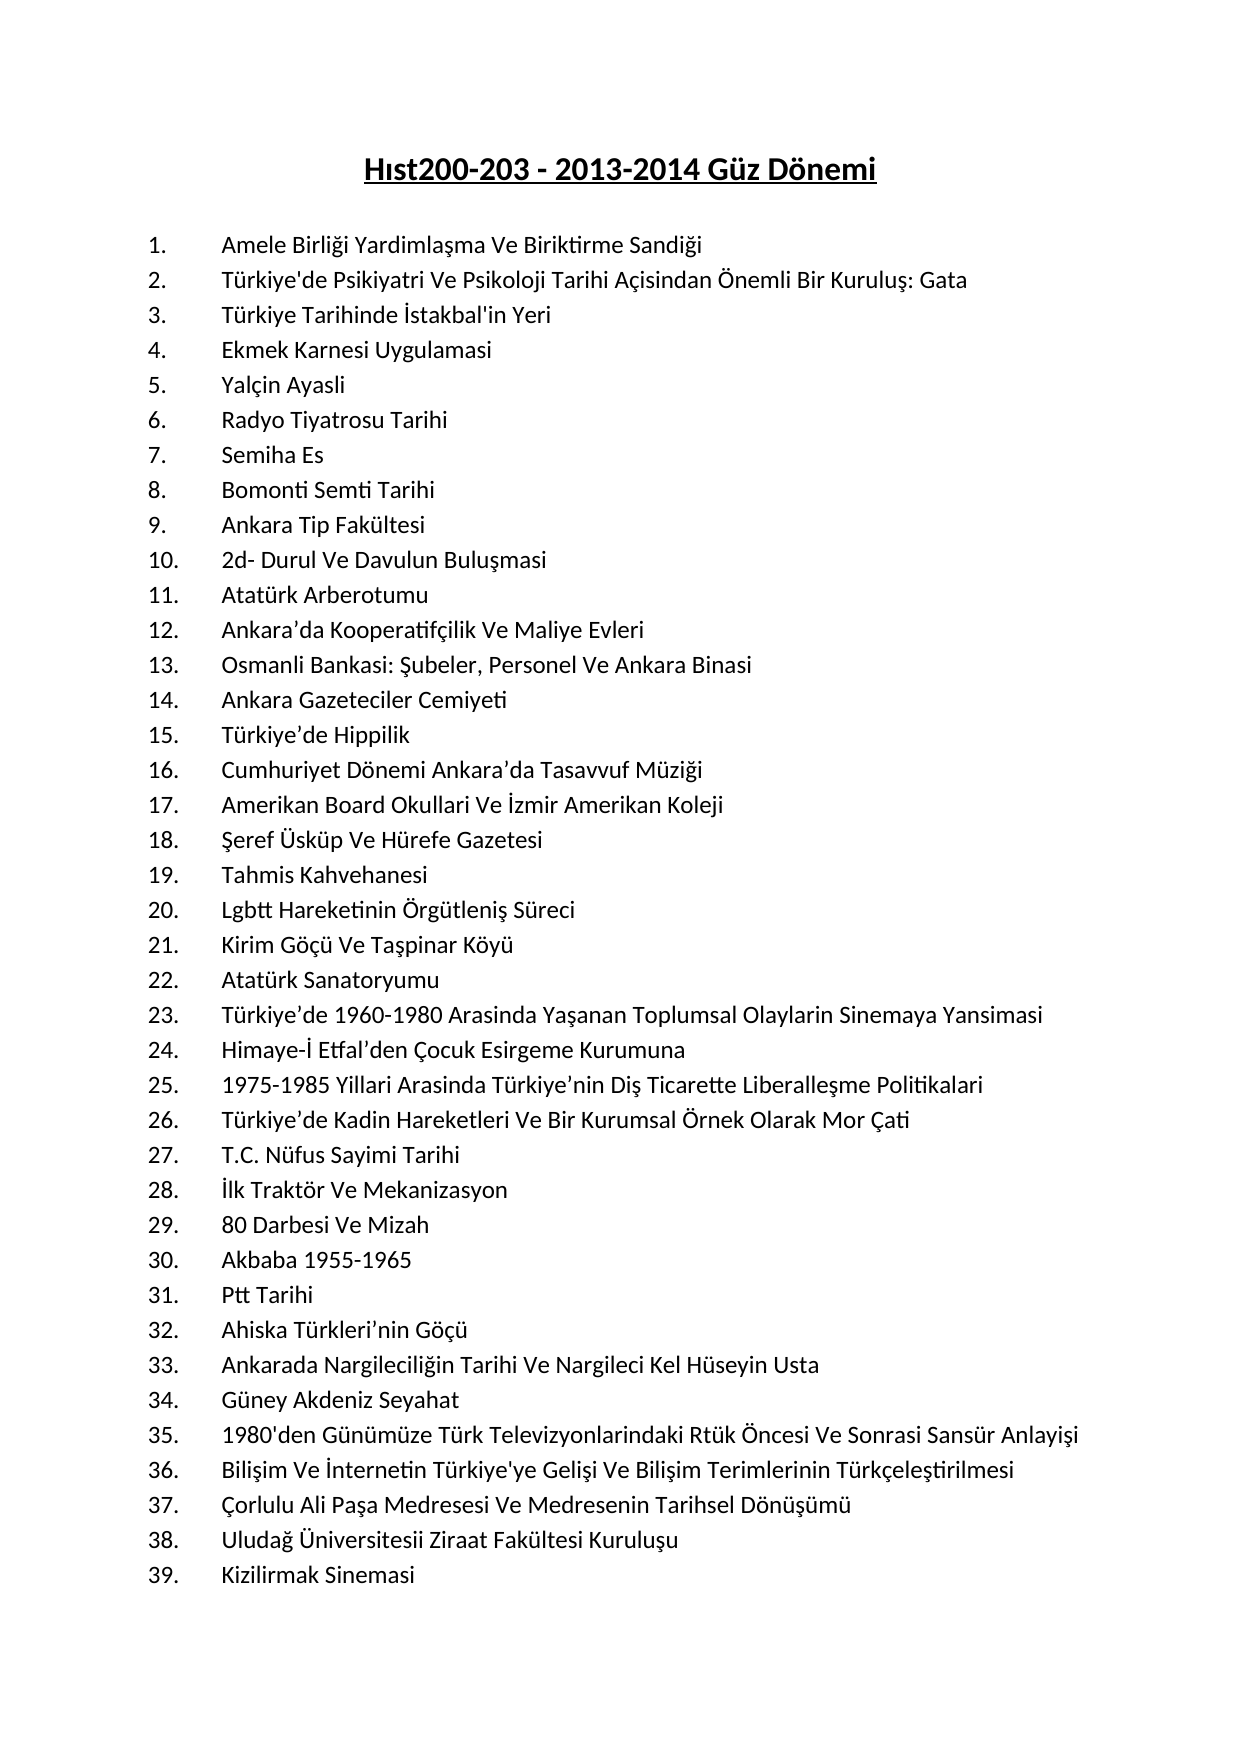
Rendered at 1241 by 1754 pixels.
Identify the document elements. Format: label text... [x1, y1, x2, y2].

list Tahmis Kahvehanesi [148, 859, 1093, 890]
text Hıst200-203 - 2013-2014 Güz Dönemi [148, 148, 1093, 188]
list Ahiska Türkleri’nin Göçü [148, 1314, 1093, 1345]
list Semiha Es [148, 439, 1093, 470]
list 1980'den Günümüze Türk Televizyonlarindaki Rtük Öncesi Ve Sonrasi Sansür Anlayişi [148, 1419, 1093, 1450]
list Ankara Gazeteciler Cemiyeti [148, 684, 1093, 715]
list Atatürk Arberotumu [148, 579, 1093, 610]
list T.C. Nüfus Sayimi Tarihi [148, 1139, 1093, 1170]
list Çorlulu Ali Paşa Medresesi Ve Medresenin Tarihsel Dönüşümü [148, 1489, 1093, 1520]
list Ankara’da Kooperatifçilik Ve Maliye Evleri [148, 614, 1093, 645]
list Lgbtt Hareketinin Örgütleniş Süreci [148, 894, 1093, 925]
list Türkiye’de Hippilik [148, 719, 1093, 750]
list Uludağ Üniversitesii Ziraat Fakültesi Kuruluşu [148, 1524, 1093, 1555]
list İlk Traktör Ve Mekanizasyon [148, 1174, 1093, 1205]
list Radyo Tiyatrosu Tarihi [148, 404, 1093, 435]
list Ankarada Nargileciliğin Tarihi Ve Nargileci Kel Hüseyin Usta [148, 1349, 1093, 1380]
list 2d- Durul Ve Davulun Buluşmasi [148, 544, 1093, 575]
list Şeref Üsküp Ve Hürefe Gazetesi [148, 824, 1093, 855]
list Ekmek Karnesi Uygulamasi [148, 334, 1093, 365]
list Kirim Göçü Ve Taşpinar Köyü [148, 929, 1093, 960]
list Bomonti Semti Tarihi [148, 474, 1093, 505]
list Cumhuriyet Dönemi Ankara’da Tasavvuf Müziği [148, 754, 1093, 785]
list Bilişim Ve İnternetin Türkiye'ye Gelişi Ve Bilişim Terimlerinin Türkçeleştirilmesi [148, 1454, 1093, 1485]
list Amele Birliği Yardimlaşma Ve Biriktirme Sandiği [148, 229, 1093, 260]
list Atatürk Sanatoryumu [148, 964, 1093, 995]
list Türkiye’de 1960-1980 Arasinda Yaşanan Toplumsal Olaylarin Sinemaya Yansimasi [148, 999, 1093, 1030]
list Kizilirmak Sinemasi [148, 1559, 1093, 1590]
list Himaye-İ Etfal’den Çocuk Esirgeme Kurumuna [148, 1034, 1093, 1065]
list 1975-1985 Yillari Arasinda Türkiye’nin Diş Ticarette Liberalleşme Politikalari [148, 1069, 1093, 1100]
list Yalçin Ayasli [148, 369, 1093, 400]
list Güney Akdeniz Seyahat [148, 1384, 1093, 1415]
list Türkiye'de Psikiyatri Ve Psikoloji Tarihi Açisindan Önemli Bir Kuruluş: Gata [148, 264, 1093, 295]
list Ankara Tip Fakültesi [148, 509, 1093, 540]
list Akbaba 1955-1965 [148, 1244, 1093, 1275]
list 80 Darbesi Ve Mizah [148, 1209, 1093, 1240]
list Amerikan Board Okullari Ve İzmir Amerikan Koleji [148, 789, 1093, 820]
list Türkiye Tarihinde İstakbal'in Yeri [148, 299, 1093, 330]
list Osmanli Bankasi: Şubeler, Personel Ve Ankara Binasi [148, 649, 1093, 680]
list Ptt Tarihi [148, 1279, 1093, 1310]
list Türkiye’de Kadin Hareketleri Ve Bir Kurumsal Örnek Olarak Mor Çati [148, 1104, 1093, 1135]
